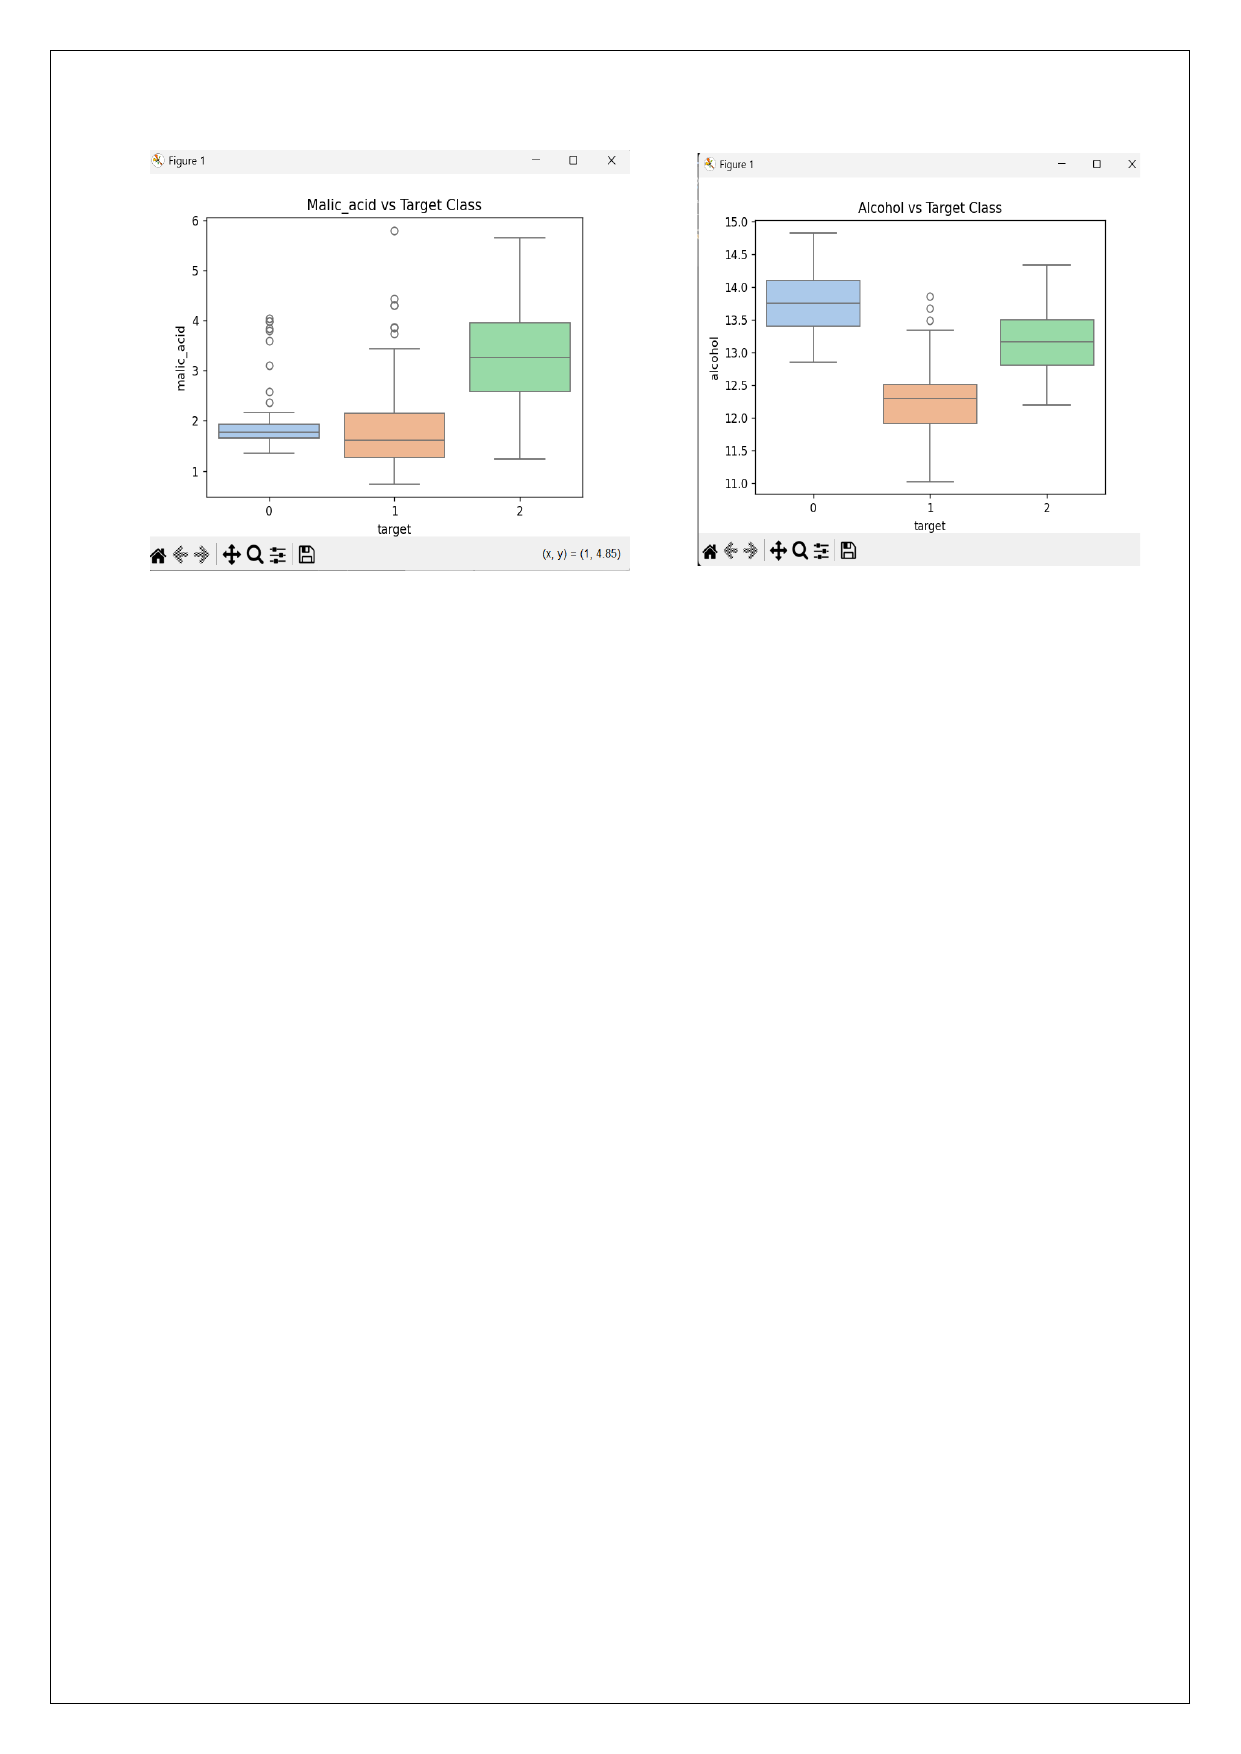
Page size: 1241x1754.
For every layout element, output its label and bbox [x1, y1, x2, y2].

picture [697, 153, 1141, 566]
picture [150, 150, 630, 571]
